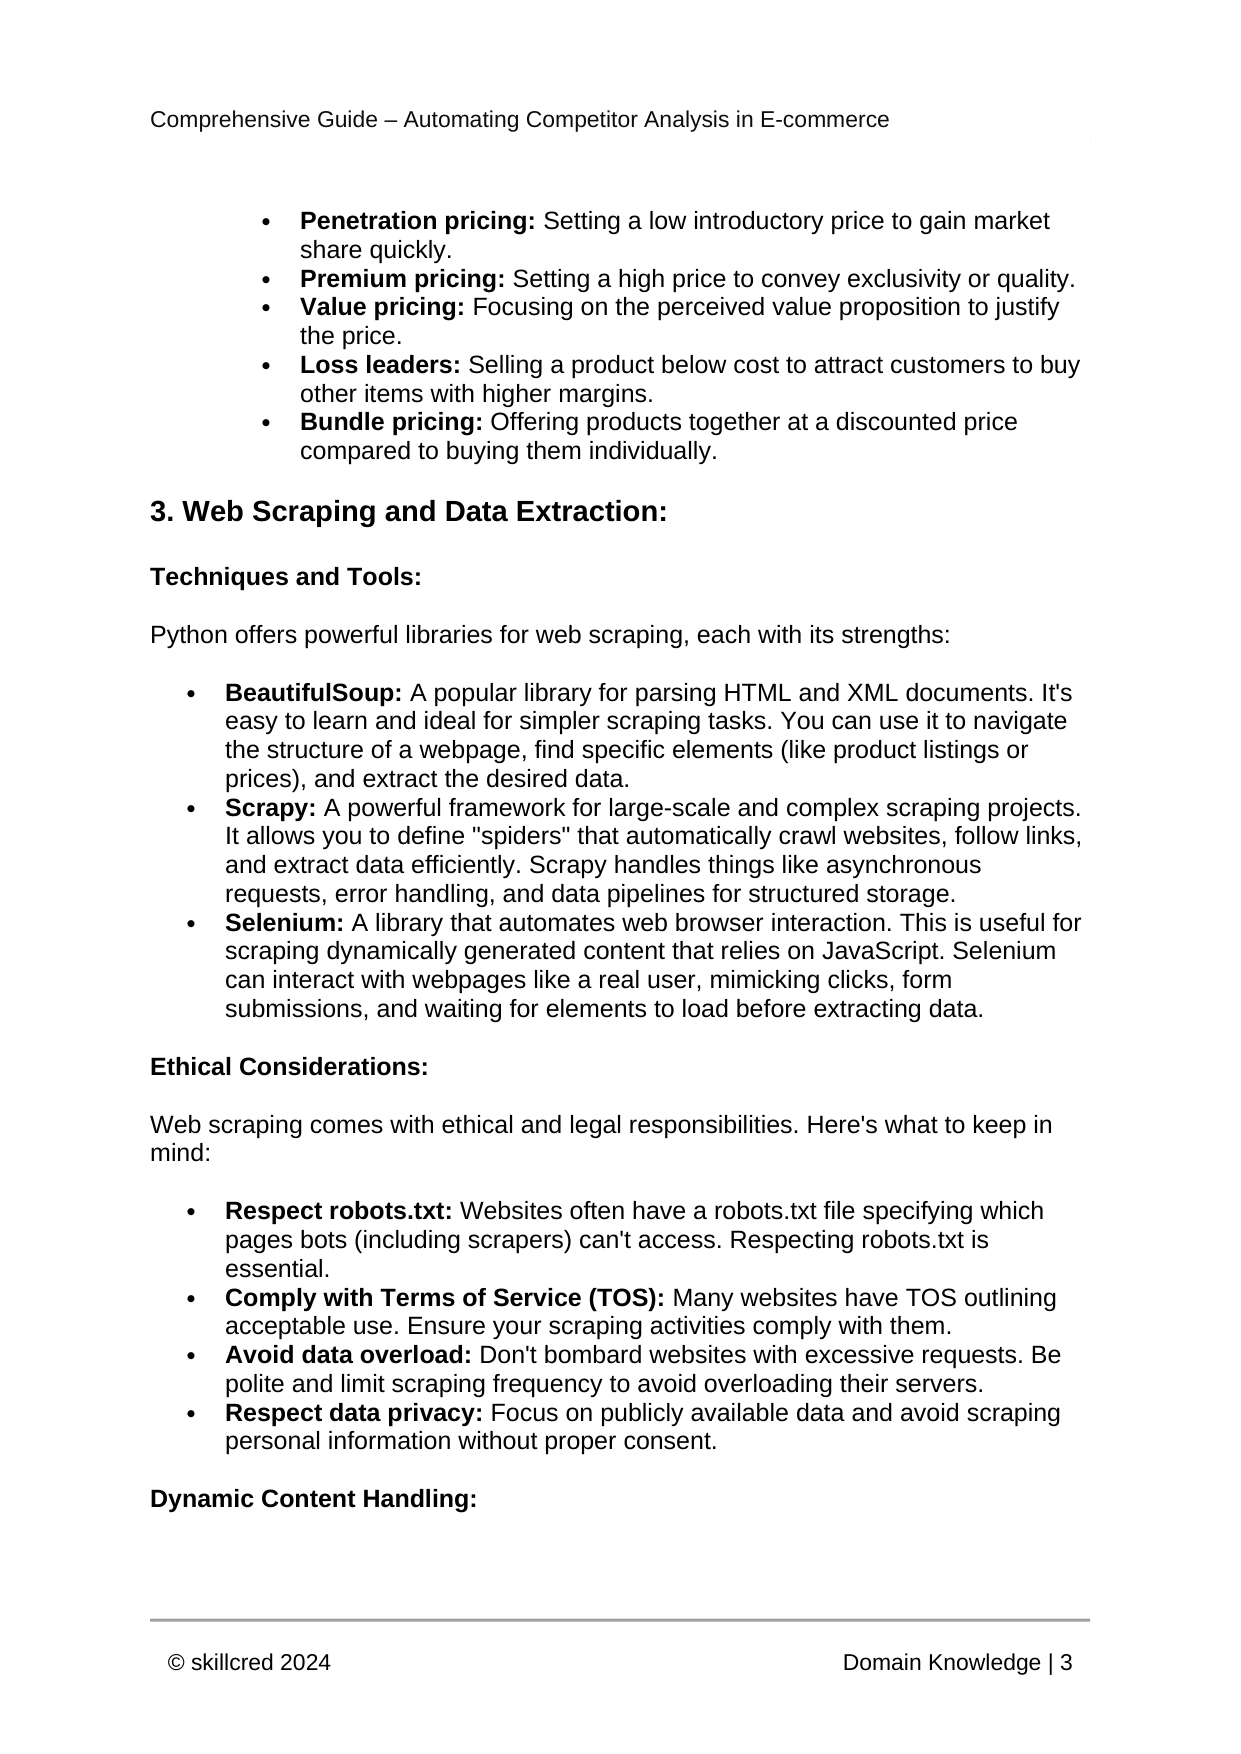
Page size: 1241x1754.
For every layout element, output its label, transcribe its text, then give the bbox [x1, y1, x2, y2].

list Respect data privacy: Focus on publicly available data and avoid scraping personal information without proper consent. [187, 1397, 1090, 1455]
text Techniques and Tools: [150, 562, 1090, 590]
text Dynamic Content Handling: [150, 1484, 1090, 1513]
list Avoid data overload: Don't bombard websites with excessive requests. Be polite and limit scraping frequency to avoid overloading their servers. [187, 1340, 1090, 1397]
text Web scraping comes with ethical and legal responsibilities. Here's what to keep in mind: [150, 1109, 1090, 1167]
text 3. Web Scraping and Data Extraction: [150, 494, 1090, 527]
text Ethical Considerations: [150, 1052, 1090, 1080]
list Premium pricing: Setting a high price to convey exclusivity or quality. [262, 263, 1090, 292]
list BeautifulSoup: A popular library for parsing HTML and XML documents. It's easy to learn and ideal for simpler scraping tasks. You can use it to navigate the structure of a webpage, find specific elements (like product listings or prices), and extract the desired data. [187, 677, 1090, 792]
list Selenium: A library that automates web browser interaction. This is useful for scraping dynamically generated content that relies on JavaScript. Selenium can interact with webpages like a real user, mimicking clicks, form submissions, and waiting for elements to load before extracting data. [187, 907, 1090, 1022]
list Loss leaders: Selling a product below cost to attract customers to buy other items with higher margins. [262, 350, 1090, 407]
text Python offers powerful libraries for web scraping, each with its strengths: [150, 619, 1090, 648]
list Respect robots.txt: Websites often have a robots.txt file specifying which pages bots (including scrapers) can't access. Respecting robots.txt is essential. [187, 1196, 1090, 1282]
list Penetration pricing: Setting a low introductory price to gain market share quickly. [262, 206, 1090, 263]
list Bundle pricing: Offering products together at a discounted price compared to buying them individually. [262, 407, 1090, 465]
list Comply with Terms of Service (TOS): Many websites have TOS outlining acceptable use. Ensure your scraping activities comply with them. [187, 1282, 1090, 1340]
list Value pricing: Focusing on the perceived value proposition to justify the price. [262, 292, 1090, 350]
list Scrapy: A powerful framework for large-scale and complex scraping projects. It allows you to define "spiders" that automatically crawl websites, follow links, and extract data efficiently. Scrapy handles things like asynchronous requests, error handling, and data pipelines for structured storage. [187, 792, 1090, 907]
